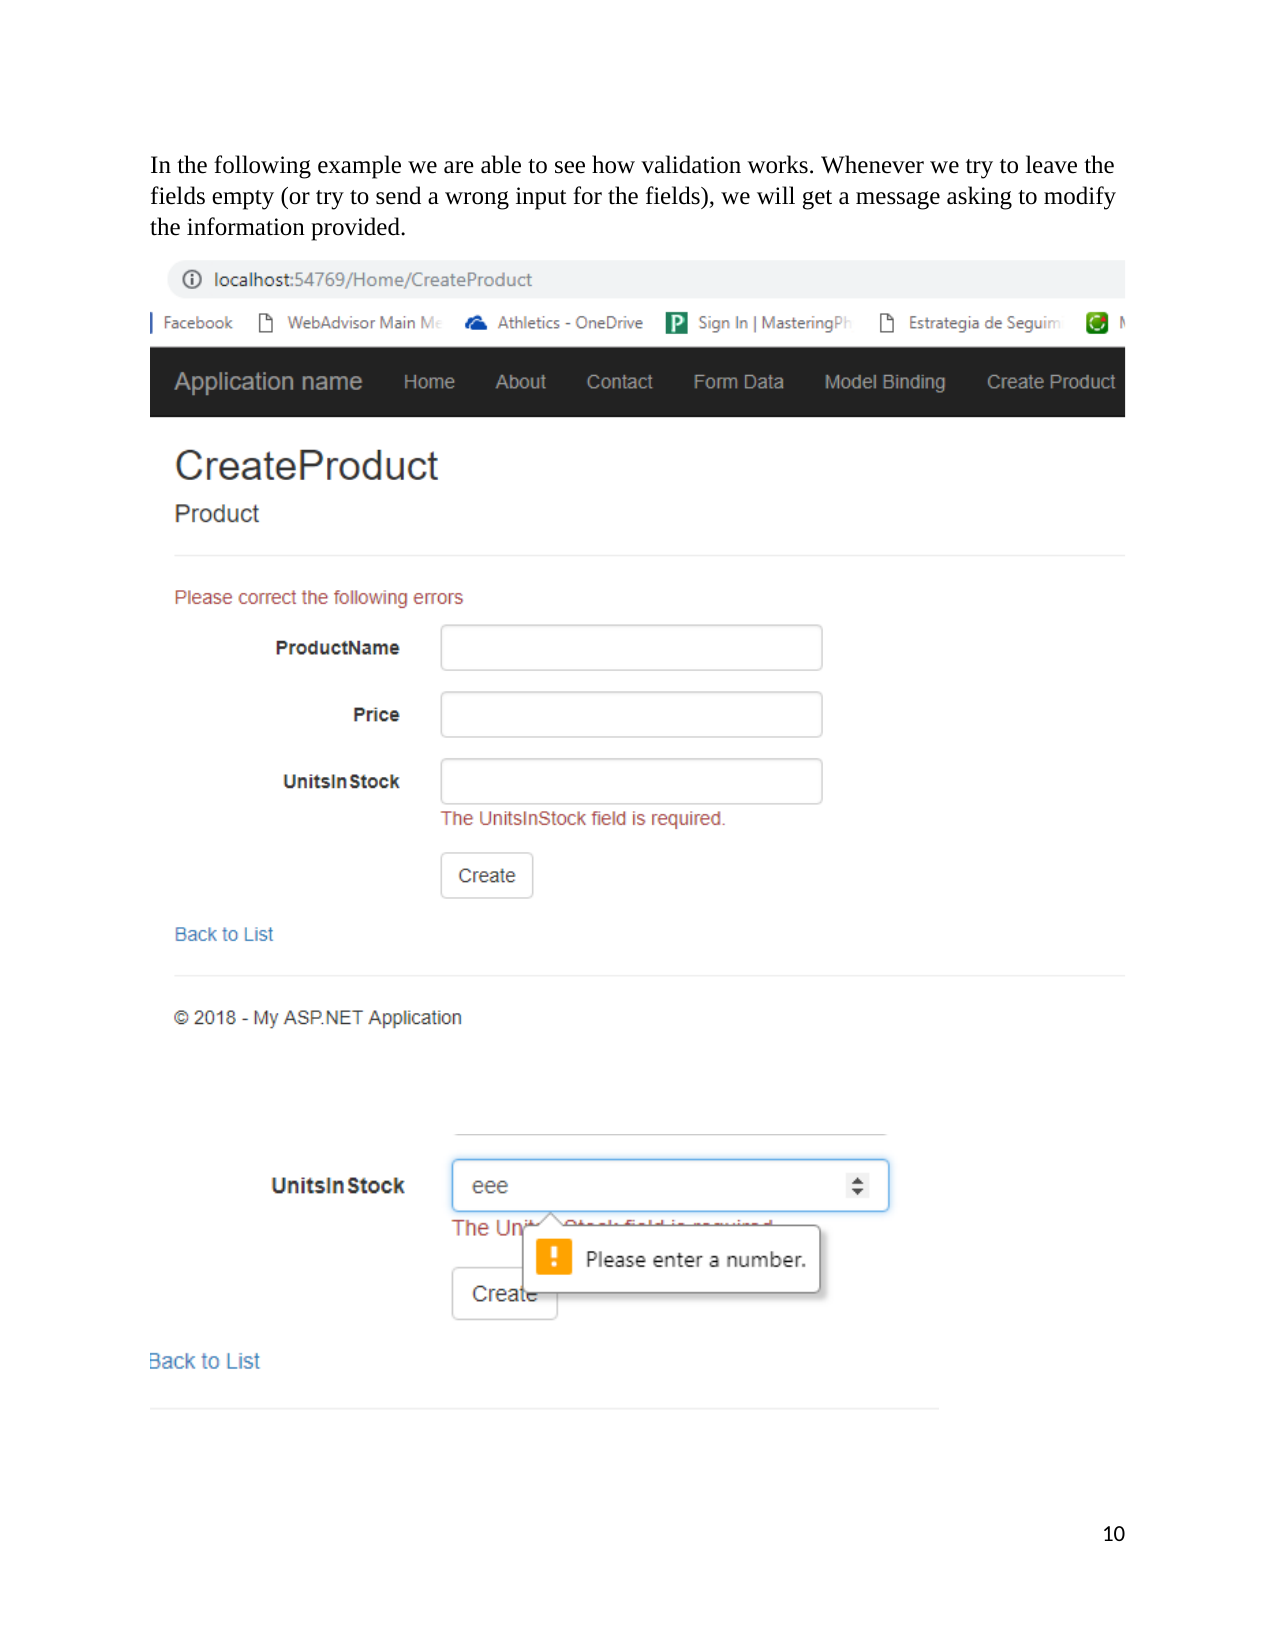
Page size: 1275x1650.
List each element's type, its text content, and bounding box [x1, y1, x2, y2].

text In the following example we are able to see how validation works. Whenever we try to leave the fields empty (or try to send a wrong input for the fields), we will get a message asking to modify the information provided. [150, 150, 1125, 241]
picture [150, 259, 1125, 1068]
picture [150, 1134, 939, 1427]
